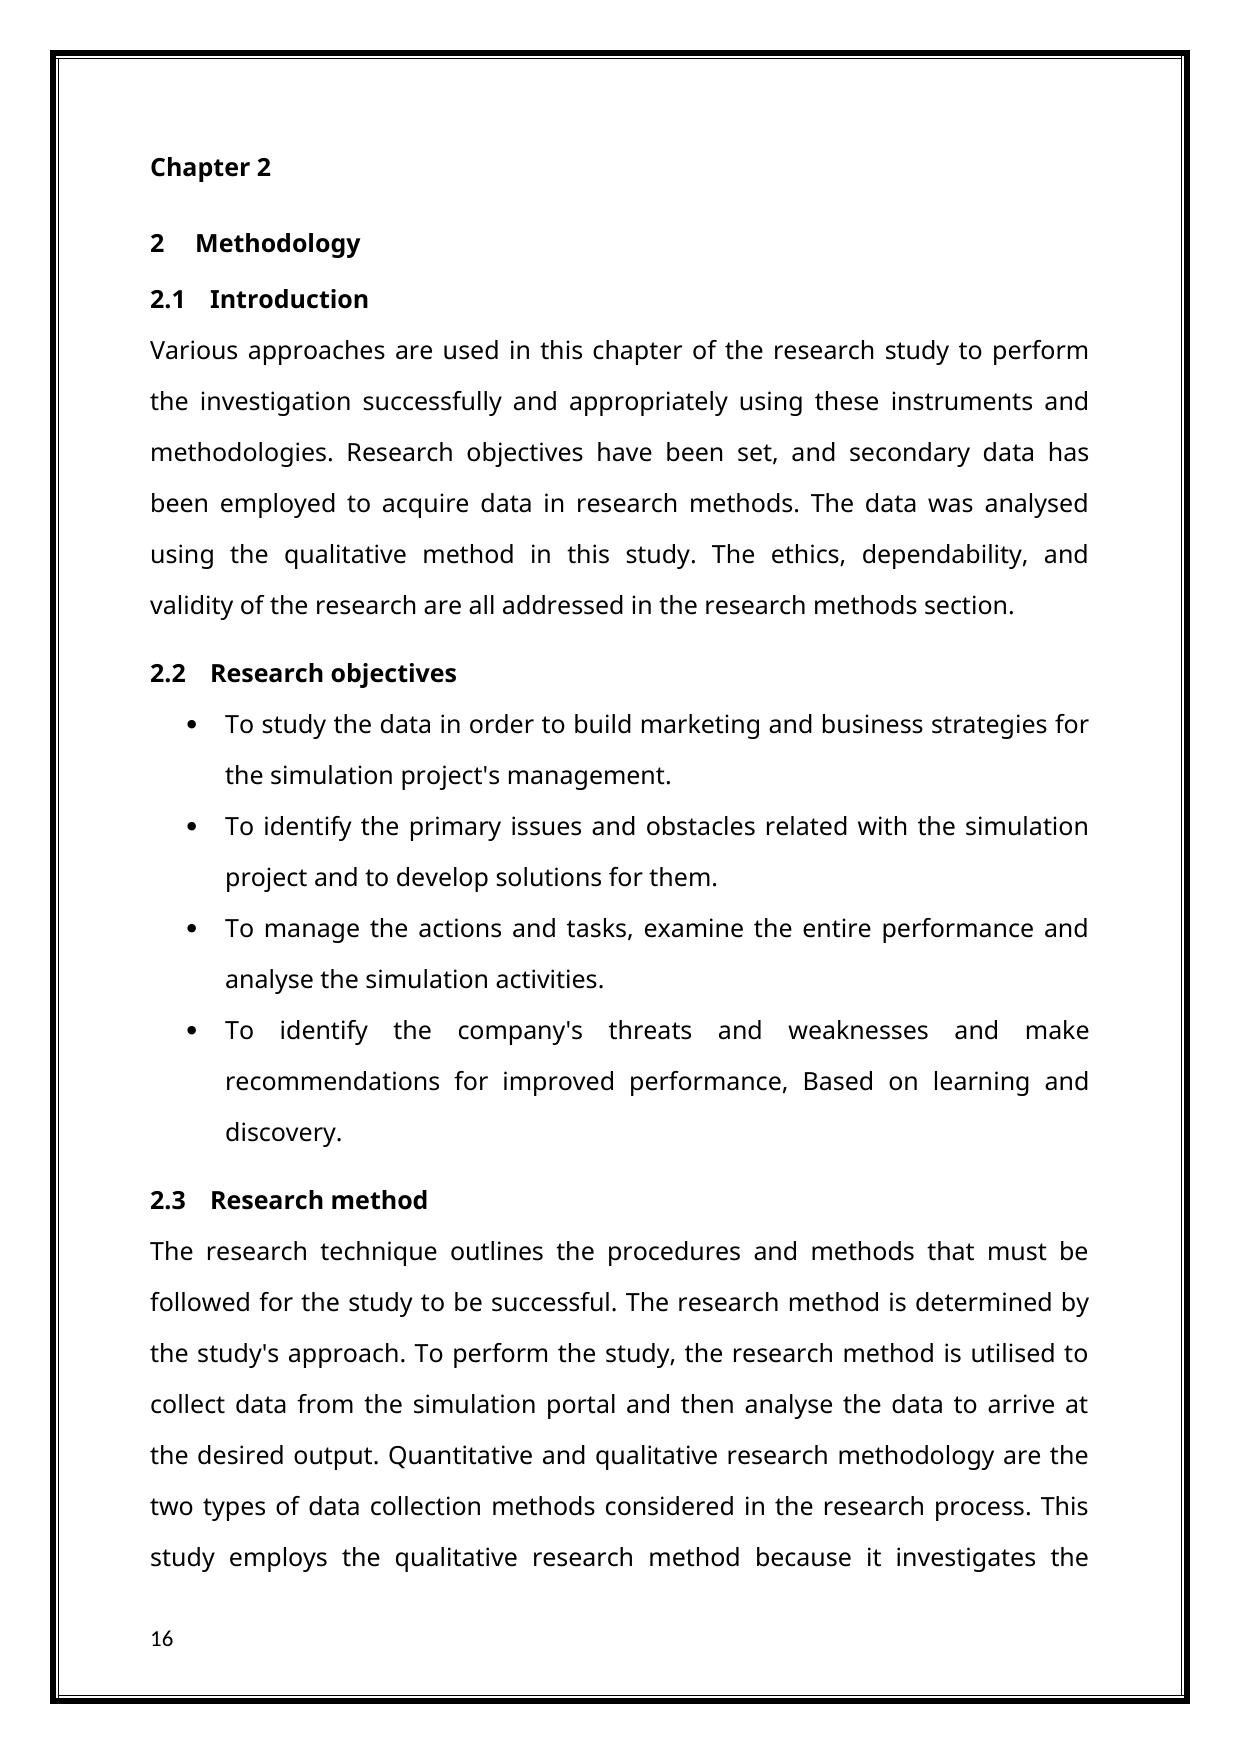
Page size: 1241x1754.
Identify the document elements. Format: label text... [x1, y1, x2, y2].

subtitle Introduction [150, 281, 1090, 315]
subtitle Methodology [150, 226, 1090, 260]
list To manage the actions and tasks, examine the entire performance and analyse the simulation activities. [187, 910, 1090, 996]
subtitle Research objectives [150, 655, 1090, 689]
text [150, 1233, 1090, 1574]
subtitle Chapter 2 [150, 150, 1090, 184]
subtitle Research method [150, 1182, 1090, 1216]
list To identify the company's threats and weaknesses and make recommendations for improved performance, Based on learning and discovery. [187, 1012, 1090, 1149]
text Various approaches are used in this chapter of the research study to perform the investigation successfully and appropriately using these instruments and methodologies. Research objectives have been set, and secondary data has been employed to acquire data in research methods. The data was analysed using the qualitative method in this study. The ethics, dependability, and validity of the research are all addressed in the research methods section. [150, 332, 1090, 622]
list To study the data in order to build marketing and business strategies for the simulation project's management. [187, 706, 1090, 791]
list To identify the primary issues and obstacles related with the simulation project and to develop solutions for them. [187, 808, 1090, 893]
